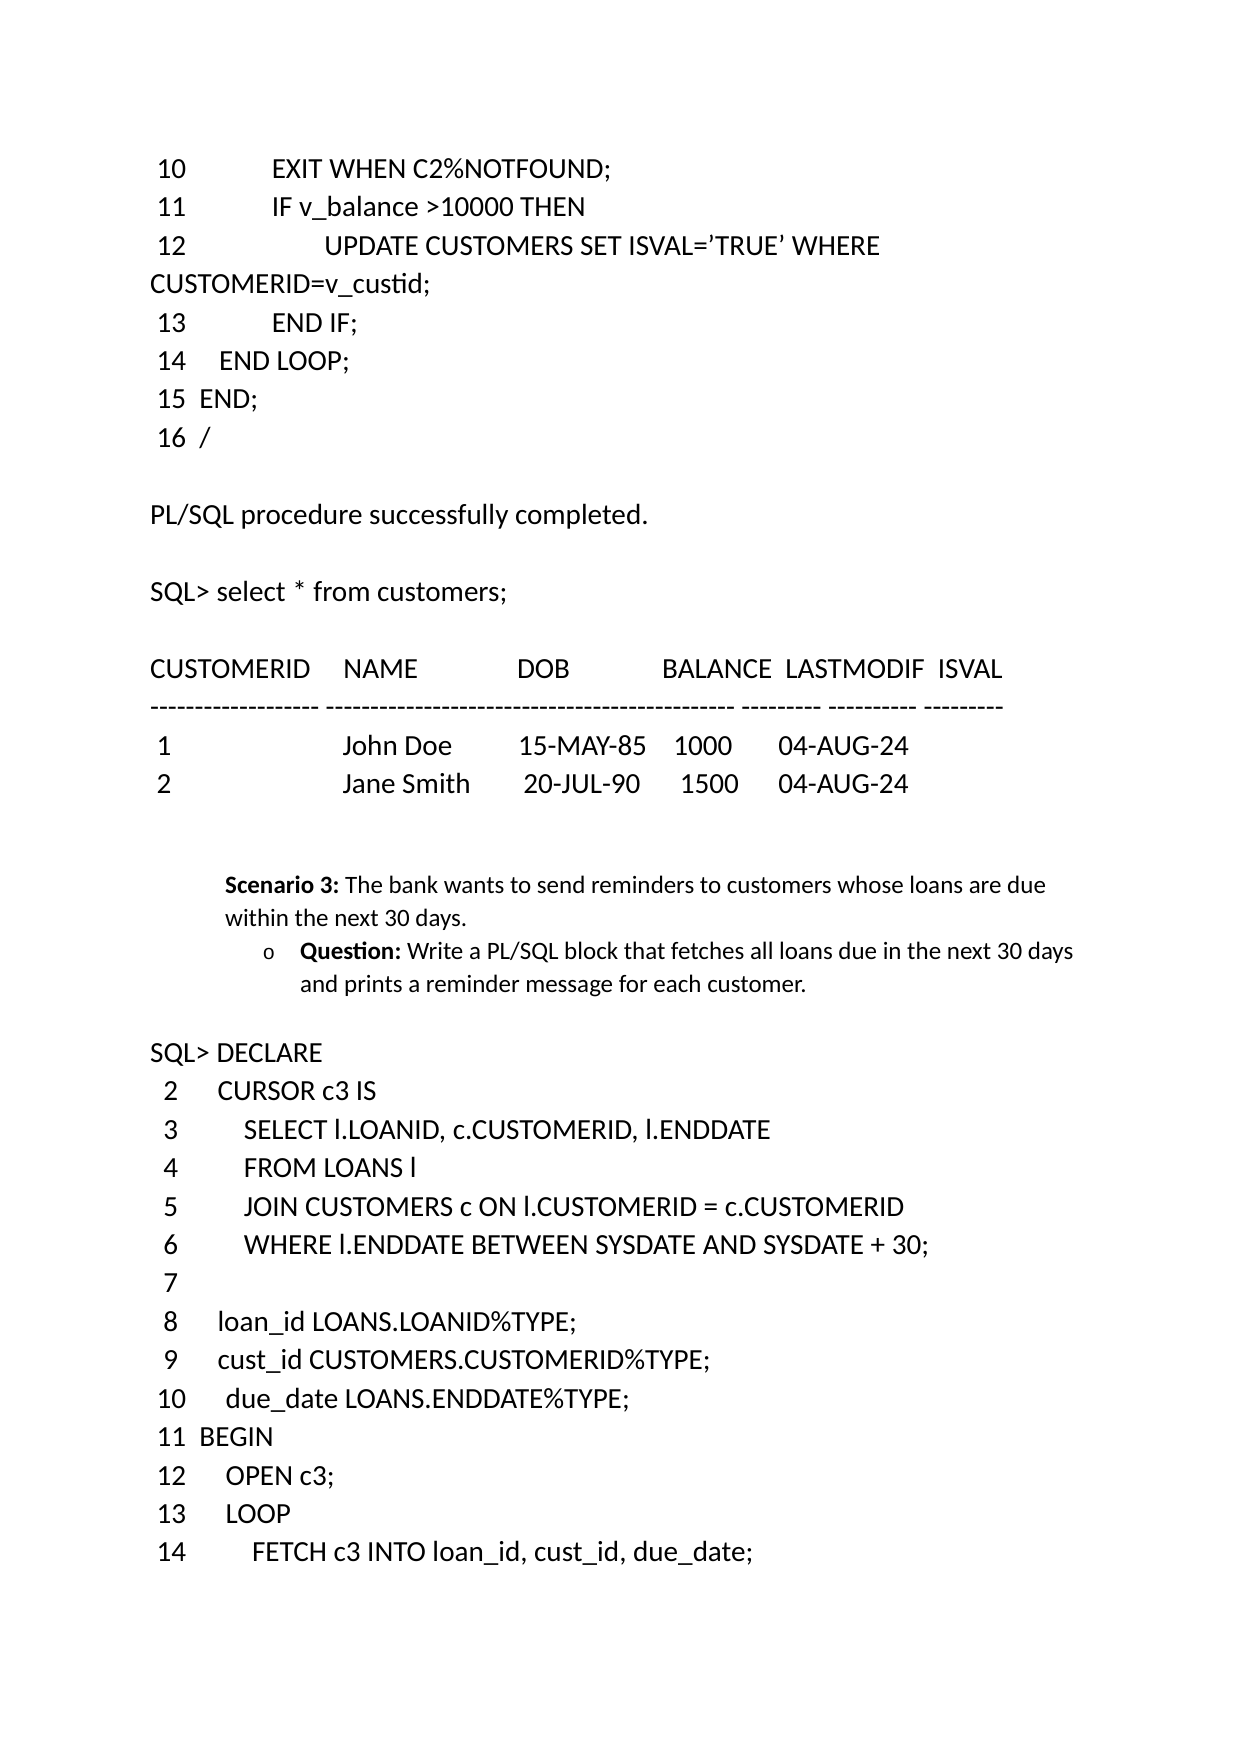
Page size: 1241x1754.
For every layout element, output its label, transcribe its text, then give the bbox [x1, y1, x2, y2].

text 6 WHERE l.ENDDATE BETWEEN SYSDATE AND SYSDATE + 30; [150, 1226, 1090, 1262]
text Scenario 3: The bank wants to send reminders to customers whose loans are due within the next 30 days. [225, 869, 1090, 933]
text 5 JOIN CUSTOMERS c ON l.CUSTOMERID = c.CUSTOMERID [150, 1188, 1090, 1223]
text 10 EXIT WHEN C2%NOTFOUND; [150, 150, 1090, 186]
text 9 cust_id CUSTOMERS.CUSTOMERID%TYPE; [150, 1341, 1090, 1377]
text 11 IF v_balance >10000 THEN [150, 188, 1090, 224]
text 1 John Doe 15-MAY-85 1000 04-AUG-24 [150, 727, 1090, 762]
text 14 FETCH c3 INTO loan_id, cust_id, due_date; [150, 1533, 1090, 1569]
list Question: Write a PL/SQL block that fetches all loans due in the next 30 days and prints a reminder message for each customer. [262, 935, 1090, 998]
text 13 END IF; [150, 304, 1090, 339]
text 16 / [150, 419, 1090, 455]
text SQL> DECLARE [150, 1034, 1090, 1069]
text 3 SELECT l.LOANID, c.CUSTOMERID, l.ENDDATE [150, 1111, 1090, 1146]
text 12 OPEN c3; [150, 1457, 1090, 1492]
text CUSTOMERID NAME DOB BALANCE LASTMODIF ISVAL [150, 650, 1090, 685]
text 2 Jane Smith 20-JUL-90 1500 04-AUG-24 [150, 765, 1090, 801]
text 11 BEGIN [150, 1418, 1090, 1454]
text 15 END; [150, 381, 1090, 416]
text 14 END LOOP; [150, 342, 1090, 378]
text 2 CURSOR c3 IS [150, 1072, 1090, 1108]
text 10 due_date LOANS.ENDDATE%TYPE; [150, 1380, 1090, 1415]
text SQL> select * from customers; [150, 573, 1090, 608]
text 12 UPDATE CUSTOMERS SET ISVAL=’TRUE’ WHERE CUSTOMERID=v_custid; [150, 227, 1090, 301]
text ------------------- ---------------------------------------------- --------- ---------- --------- [150, 688, 1090, 724]
text 13 LOOP [150, 1495, 1090, 1531]
text PL/SQL procedure successfully completed. [150, 496, 1090, 532]
text 7 [150, 1264, 1090, 1300]
text 8 loan_id LOANS.LOANID%TYPE; [150, 1303, 1090, 1338]
text 4 FROM LOANS l [150, 1149, 1090, 1185]
